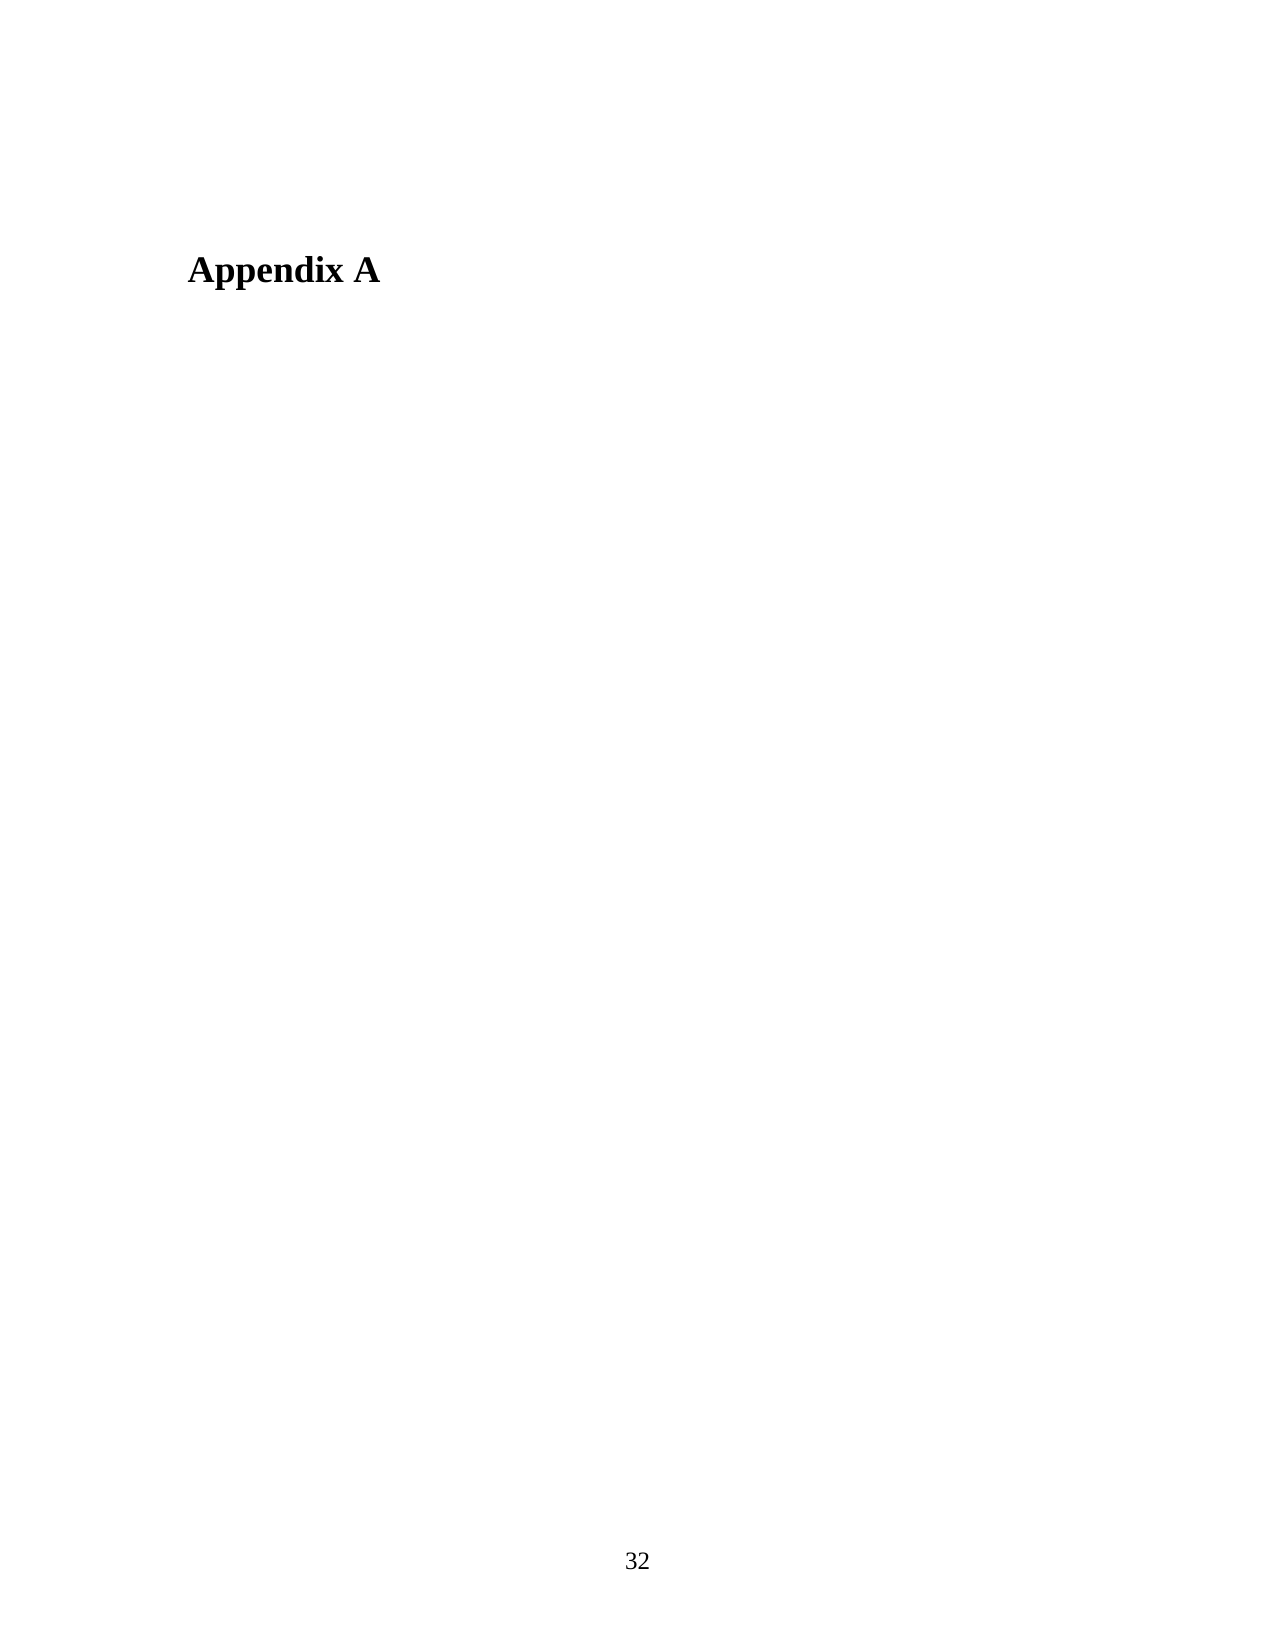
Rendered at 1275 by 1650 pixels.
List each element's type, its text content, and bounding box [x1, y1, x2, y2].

subtitle Appendix A [187, 248, 1087, 291]
